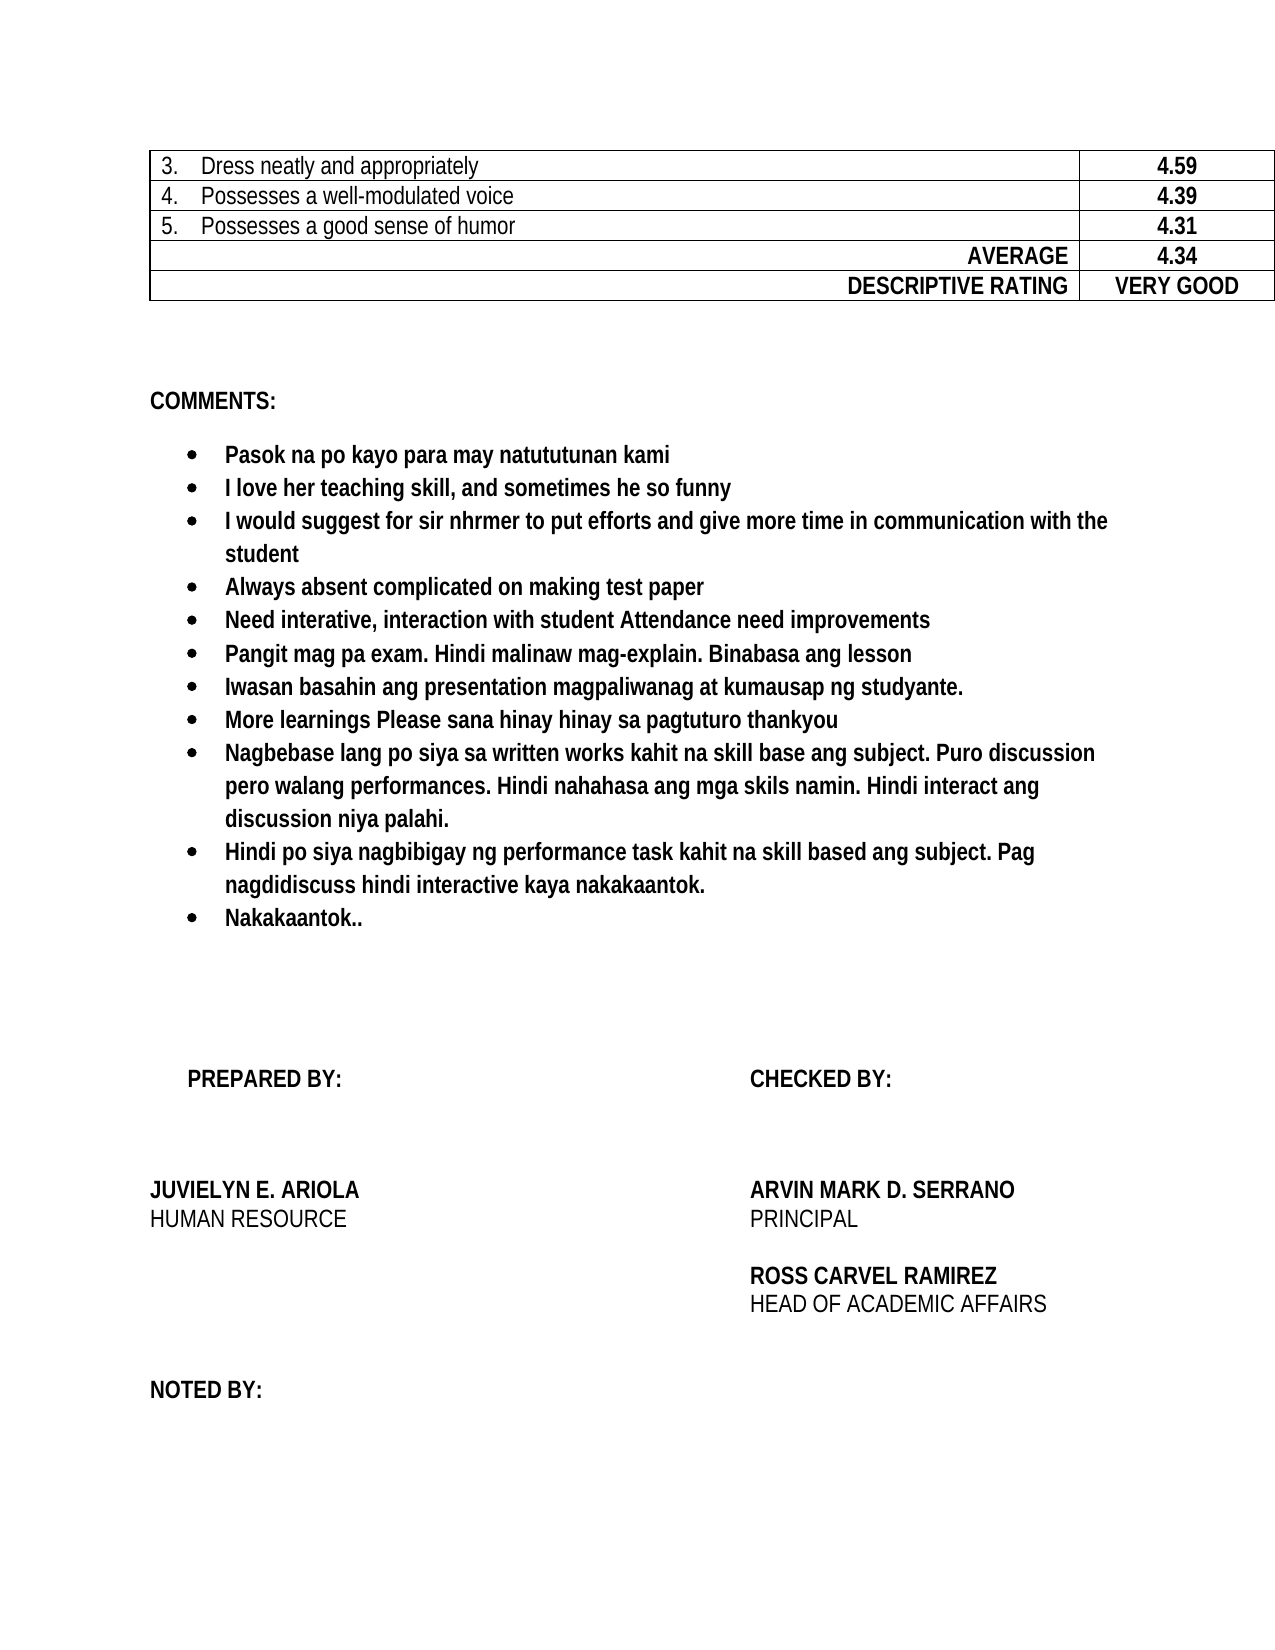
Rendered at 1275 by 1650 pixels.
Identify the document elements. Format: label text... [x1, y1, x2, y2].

table_cell 3. Dress neatly and appropriately [151, 151, 1079, 180]
text NOTED BY: [150, 1375, 1125, 1404]
list Iwasan basahin ang presentation magpaliwanag at kumausap ng studyante. [187, 672, 1125, 701]
table_cell DESCRIPTIVE RATING [151, 271, 1079, 300]
table_cell 4.39 [1080, 181, 1274, 210]
table_cell 4.59 [1080, 151, 1274, 180]
list Always absent complicated on making test paper [187, 572, 1125, 601]
list More learnings Please sana hinay hinay sa pagtuturo thankyou [187, 705, 1125, 734]
table_cell 4. Possesses a well-modulated voice [151, 181, 1079, 210]
text HUMAN RESOURCE PRINCIPAL [150, 1204, 1125, 1233]
text ROSS CARVEL RAMIREZ [150, 1261, 1125, 1289]
list Pasok na po kayo para may natututunan kami [187, 440, 1125, 469]
list I love her teaching skill, and sometimes he so funny [187, 473, 1125, 502]
table_cell AVERAGE [151, 241, 1079, 270]
text COMMENTS: [150, 386, 1125, 415]
list Need interative, interaction with student Attendance need improvements [187, 606, 1125, 634]
list Pangit mag pa exam. Hindi malinaw mag-explain. Binabasa ang lesson [187, 639, 1125, 667]
text PREPARED BY: CHECKED BY: [187, 1064, 1125, 1093]
table_cell 4.34 [1080, 241, 1274, 270]
list Nagbebase lang po siya sa written works kahit na skill base ang subject. Puro discussion pero walang performances. Hindi nahahasa ang mga skils namin. Hindi interact ang discussion niya palahi. [187, 738, 1125, 833]
text JUVIELYN E. ARIOLA ARVIN MARK D. SERRANO [150, 1176, 1125, 1204]
table_cell 5. Possesses a good sense of humor [151, 211, 1079, 240]
table_cell 4.31 [1080, 211, 1274, 240]
list I would suggest for sir nhrmer to put efforts and give more time in communication with the student [187, 506, 1125, 568]
table_cell VERY GOOD [1080, 271, 1274, 300]
text HEAD OF ACADEMIC AFFAIRS [150, 1289, 1125, 1318]
list Nakakaantok.. [187, 903, 1125, 932]
list Hindi po siya nagbibigay ng performance task kahit na skill based ang subject. Pag nagdidiscuss hindi interactive kaya nakakaantok. [187, 837, 1125, 899]
